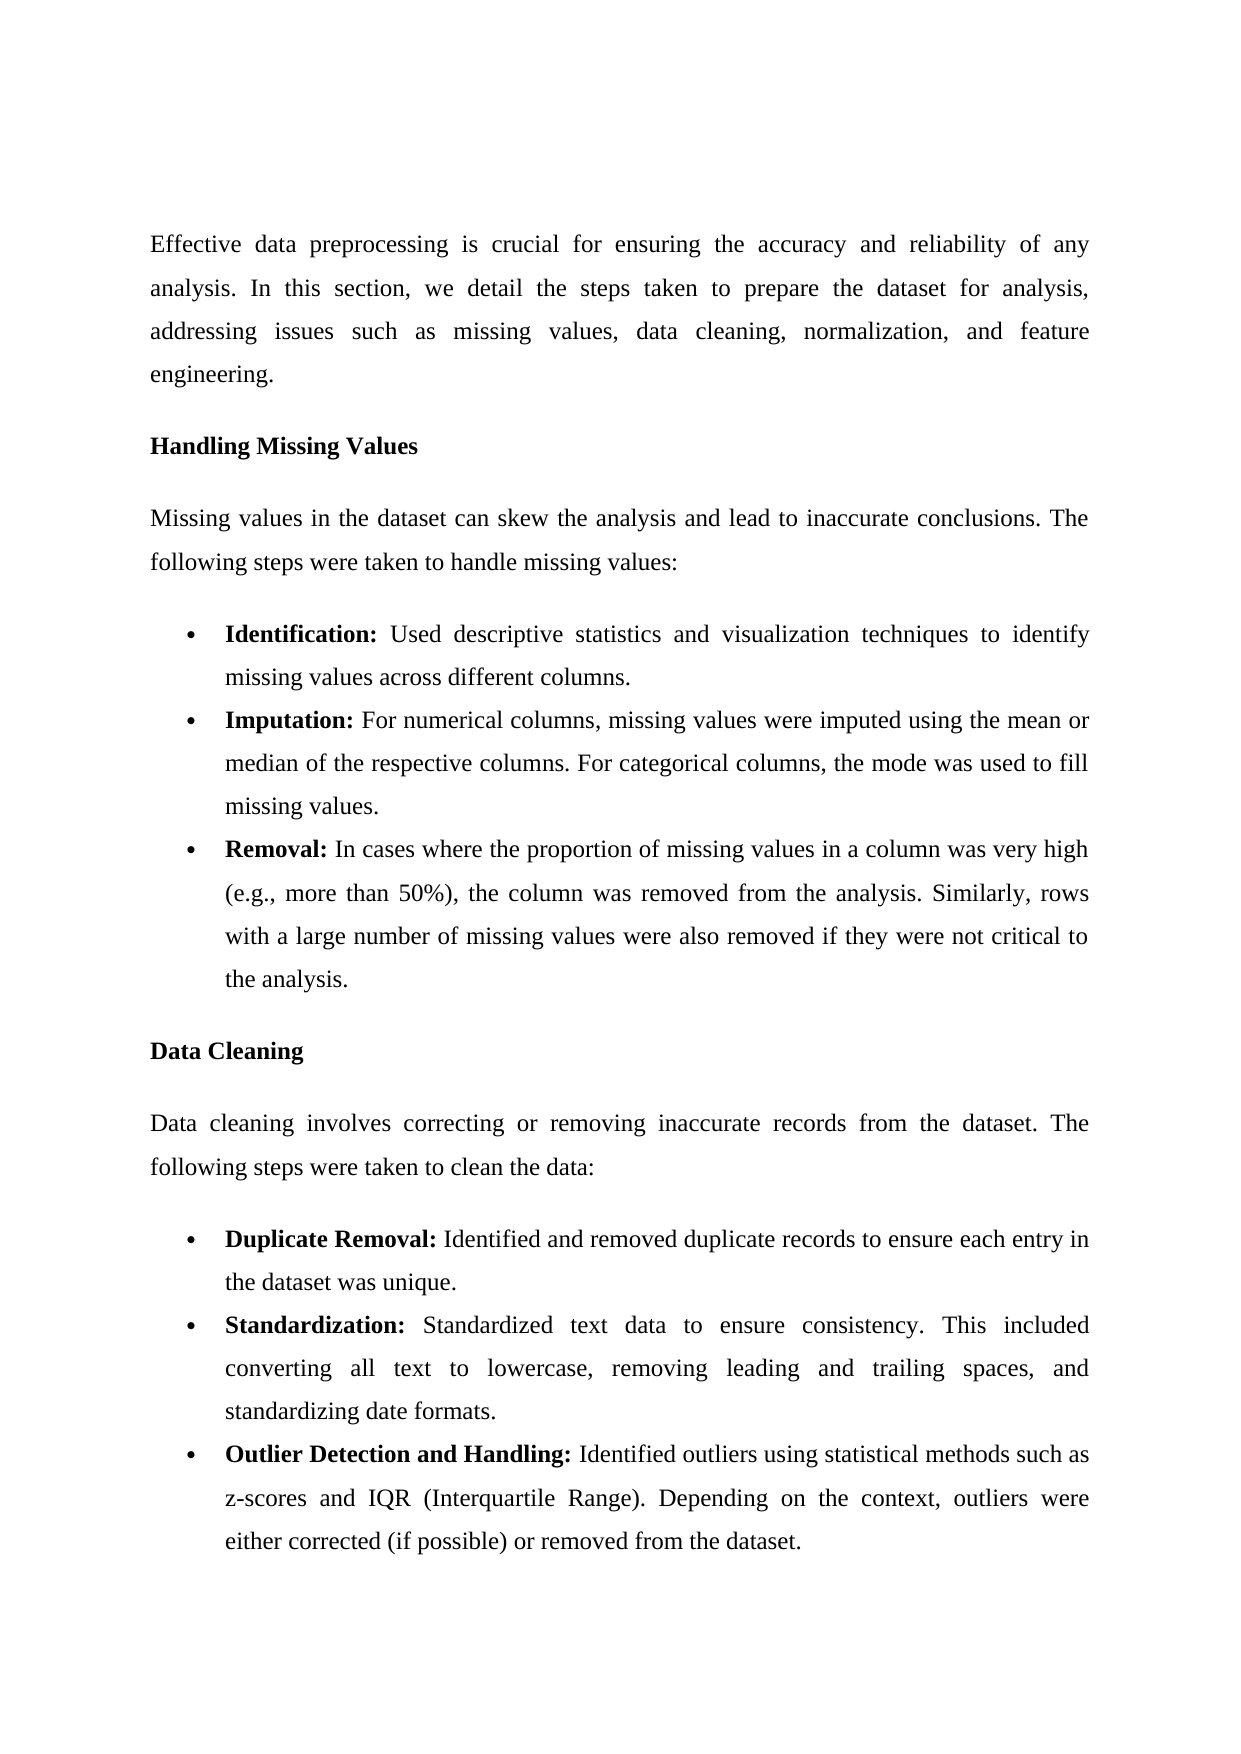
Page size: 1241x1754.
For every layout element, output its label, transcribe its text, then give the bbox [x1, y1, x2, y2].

list Standardization: Standardized text data to ensure consistency. This included converting all text to lowercase, removing leading and trailing spaces, and standardizing date formats. [187, 1310, 1090, 1425]
subtitle Handling Missing Values [150, 431, 1090, 460]
text Missing values in the dataset can skew the analysis and lead to inaccurate conclusions. The following steps were taken to handle missing values: [150, 503, 1090, 575]
list Outlier Detection and Handling: Identified outliers using statistical methods such as z-scores and IQR (Interquartile Range). Depending on the context, outliers were either corrected (if possible) or removed from the dataset. [187, 1439, 1090, 1554]
list Imputation: For numerical columns, missing values were imputed using the mean or median of the respective columns. For categorical columns, the mode was used to fill missing values. [187, 705, 1090, 820]
text Effective data preprocessing is crucial for ensuring the accuracy and reliability of any analysis. In this section, we detail the steps taken to prepare the dataset for analysis, addressing issues such as missing values, data cleaning, normalization, and feature engineering. [150, 229, 1090, 388]
text Data cleaning involves correcting or removing inaccurate records from the dataset. The following steps were taken to clean the data: [150, 1108, 1090, 1180]
list Removal: In cases where the proportion of missing values in a column was very high (e.g., more than 50%), the column was removed from the analysis. Similarly, rows with a large number of missing values were also removed if they were not critical to the analysis. [187, 834, 1090, 993]
subtitle Data Cleaning [150, 1036, 1090, 1065]
list Identification: Used descriptive statistics and visualization techniques to identify missing values across different columns. [187, 619, 1090, 691]
list Duplicate Removal: Identified and removed duplicate records to ensure each entry in the dataset was unique. [187, 1224, 1090, 1296]
